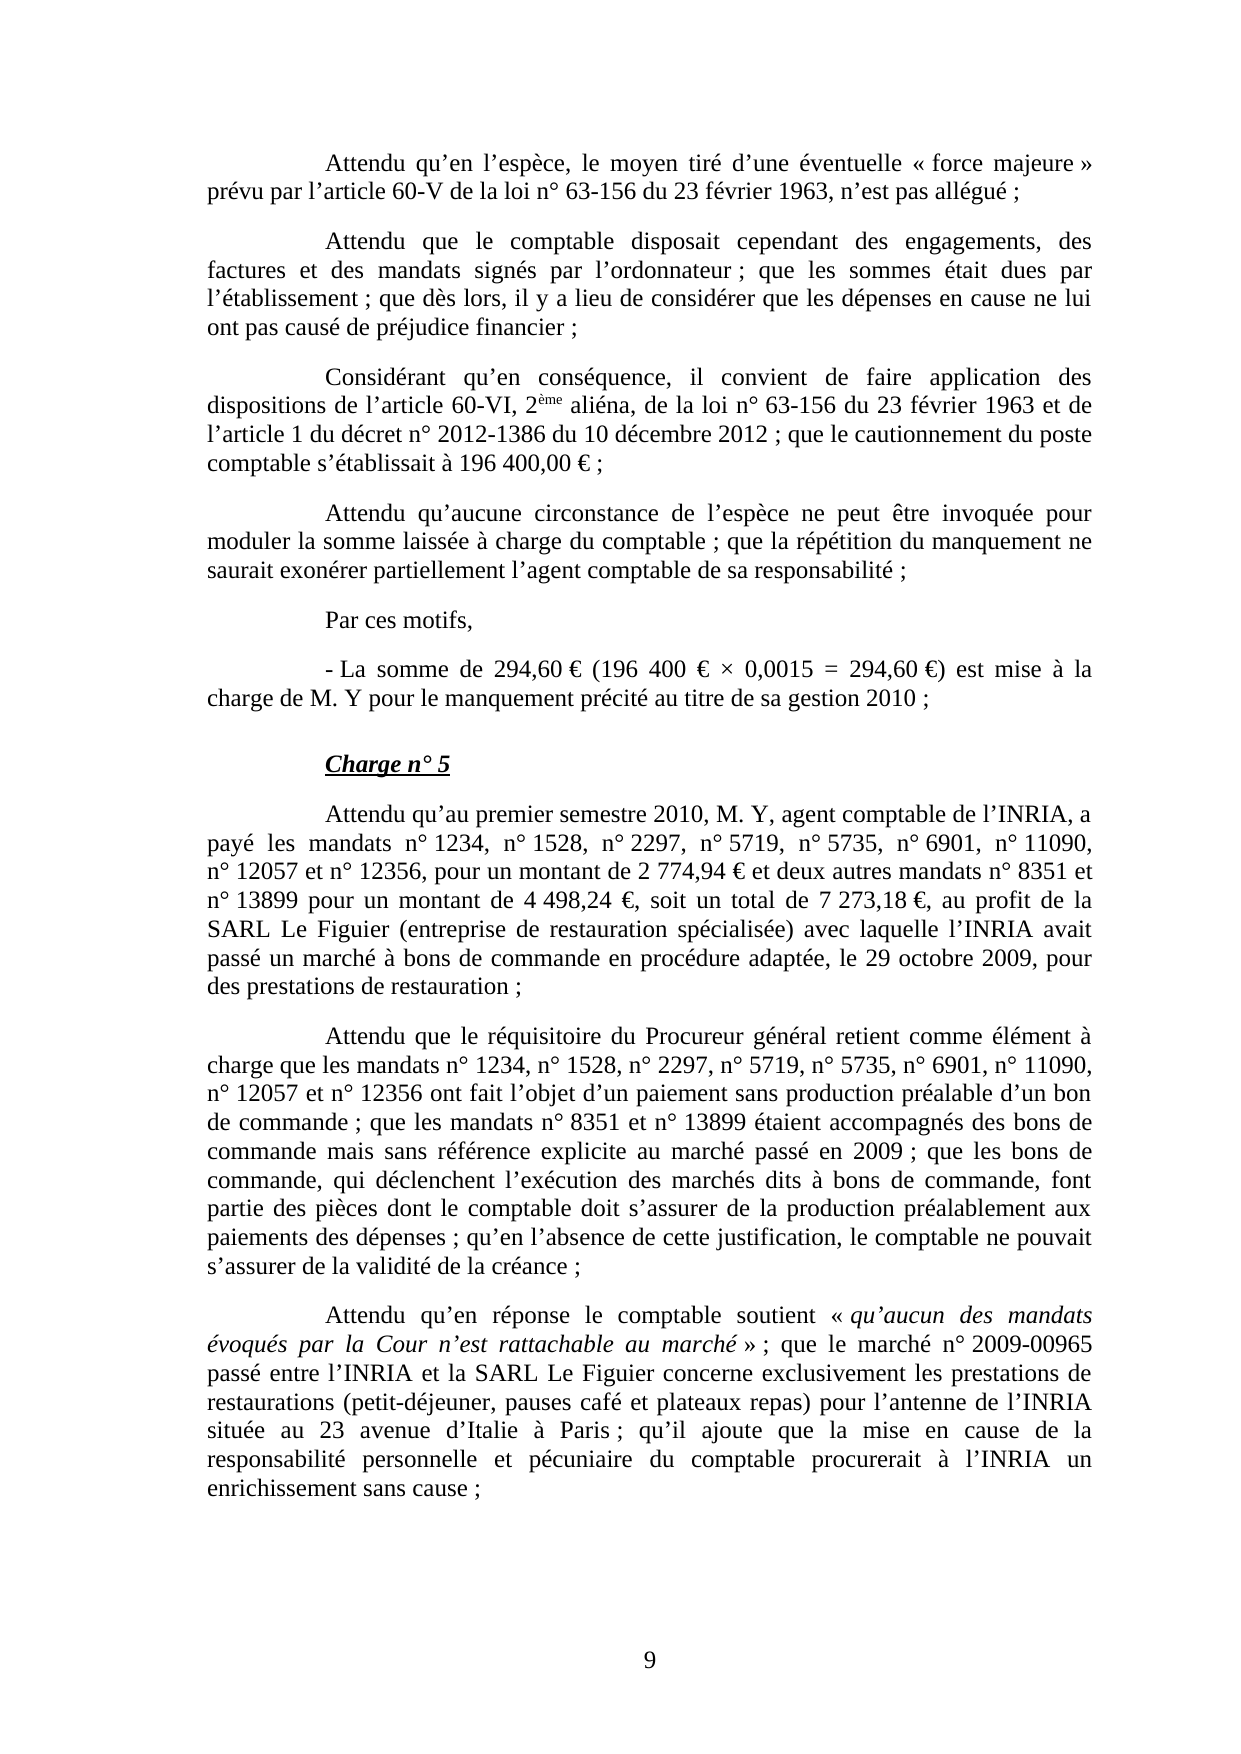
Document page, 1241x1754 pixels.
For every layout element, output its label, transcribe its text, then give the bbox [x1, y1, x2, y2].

text Par ces motifs, [207, 605, 1092, 633]
text Charge n° 5 [207, 749, 1092, 778]
text Attendu qu’aucune circonstance de l’espèce ne peut être invoquée pour moduler la somme laissée à charge du comptable ; que la répétition du manquement ne saurait exonérer partiellement l’agent comptable de sa responsabilité ; [207, 498, 1092, 584]
text Attendu qu’au premier semestre 2010, M. Y, agent comptable de l’INRIA, a payé les mandats n° 1234, n° 1528, n° 2297, n° 5719, n° 5735, n° 6901, n° 11090, n° 12057 et n° 12356, pour un montant de 2 774,94 € et deux autres mandats n° 8351 et n° 13899 pour un montant de 4 498,24 €, soit un total de 7 273,18 €, au profit de la SARL Le Figuier (entreprise de restauration spécialisée) avec laquelle l’INRIA avait passé un marché à bons de commande en procédure adaptée, le 29 octobre 2009, pour des prestations de restauration ; [207, 799, 1092, 1000]
text Considérant qu’en conséquence, il convient de faire application des dispositions de l’article 60-VI, 2ème aliéna, de la loi n° 63-156 du 23 février 1963 et de l’article 1 du décret n° 2012-1386 du 10 décembre 2012 ; que le cautionnement du poste comptable s’établissait à 196 400,00 € ; [207, 362, 1092, 477]
text - La somme de 294,60 € (196 400 € × 0,0015 = 294,60 €) est mise à la charge de M. Y pour le manquement précité au titre de sa gestion 2010 ; [207, 654, 1092, 712]
text Attendu qu’en l’espèce, le moyen tiré d’une éventuelle « force majeure » prévu par l’article 60-V de la loi n° 63-156 du 23 février 1963, n’est pas allégué ; [207, 148, 1092, 205]
text Attendu que le réquisitoire du Procureur général retient comme élément à charge que les mandats n° 1234, n° 1528, n° 2297, n° 5719, n° 5735, n° 6901, n° 11090, n° 12057 et n° 12356 ont fait l’objet d’un paiement sans production préalable d’un bon de commande ; que les mandats n° 8351 et n° 13899 étaient accompagnés des bons de commande mais sans référence explicite au marché passé en 2009 ; que les bons de commande, qui déclenchent l’exécution des marchés dits à bons de commande, font partie des pièces dont le comptable doit s’assurer de la production préalablement aux paiements des dépenses ; qu’en l’absence de cette justification, le comptable ne pouvait s’assurer de la validité de la créance ; [207, 1021, 1092, 1280]
text Attendu que le comptable disposait cependant des engagements, des factures et des mandats signés par l’ordonnateur ; que les sommes était dues par l’établissement ; que dès lors, il y a lieu de considérer que les dépenses en cause ne lui ont pas causé de préjudice financier ; [207, 226, 1092, 341]
text Attendu qu’en réponse le comptable soutient « qu’aucun des mandats évoqués par la Cour n’est rattachable au marché » ; que le marché n° 2009-00965 passé entre l’INRIA et la SARL Le Figuier concerne exclusivement les prestations de restaurations (petit-déjeuner, pauses café et plateaux repas) pour l’antenne de l’INRIA située au 23 avenue d’Italie à Paris ; qu’il ajoute que la mise en cause de la responsabilité personnelle et pécuniaire du comptable procurerait à l’INRIA un enrichissement sans cause ; [207, 1301, 1092, 1502]
